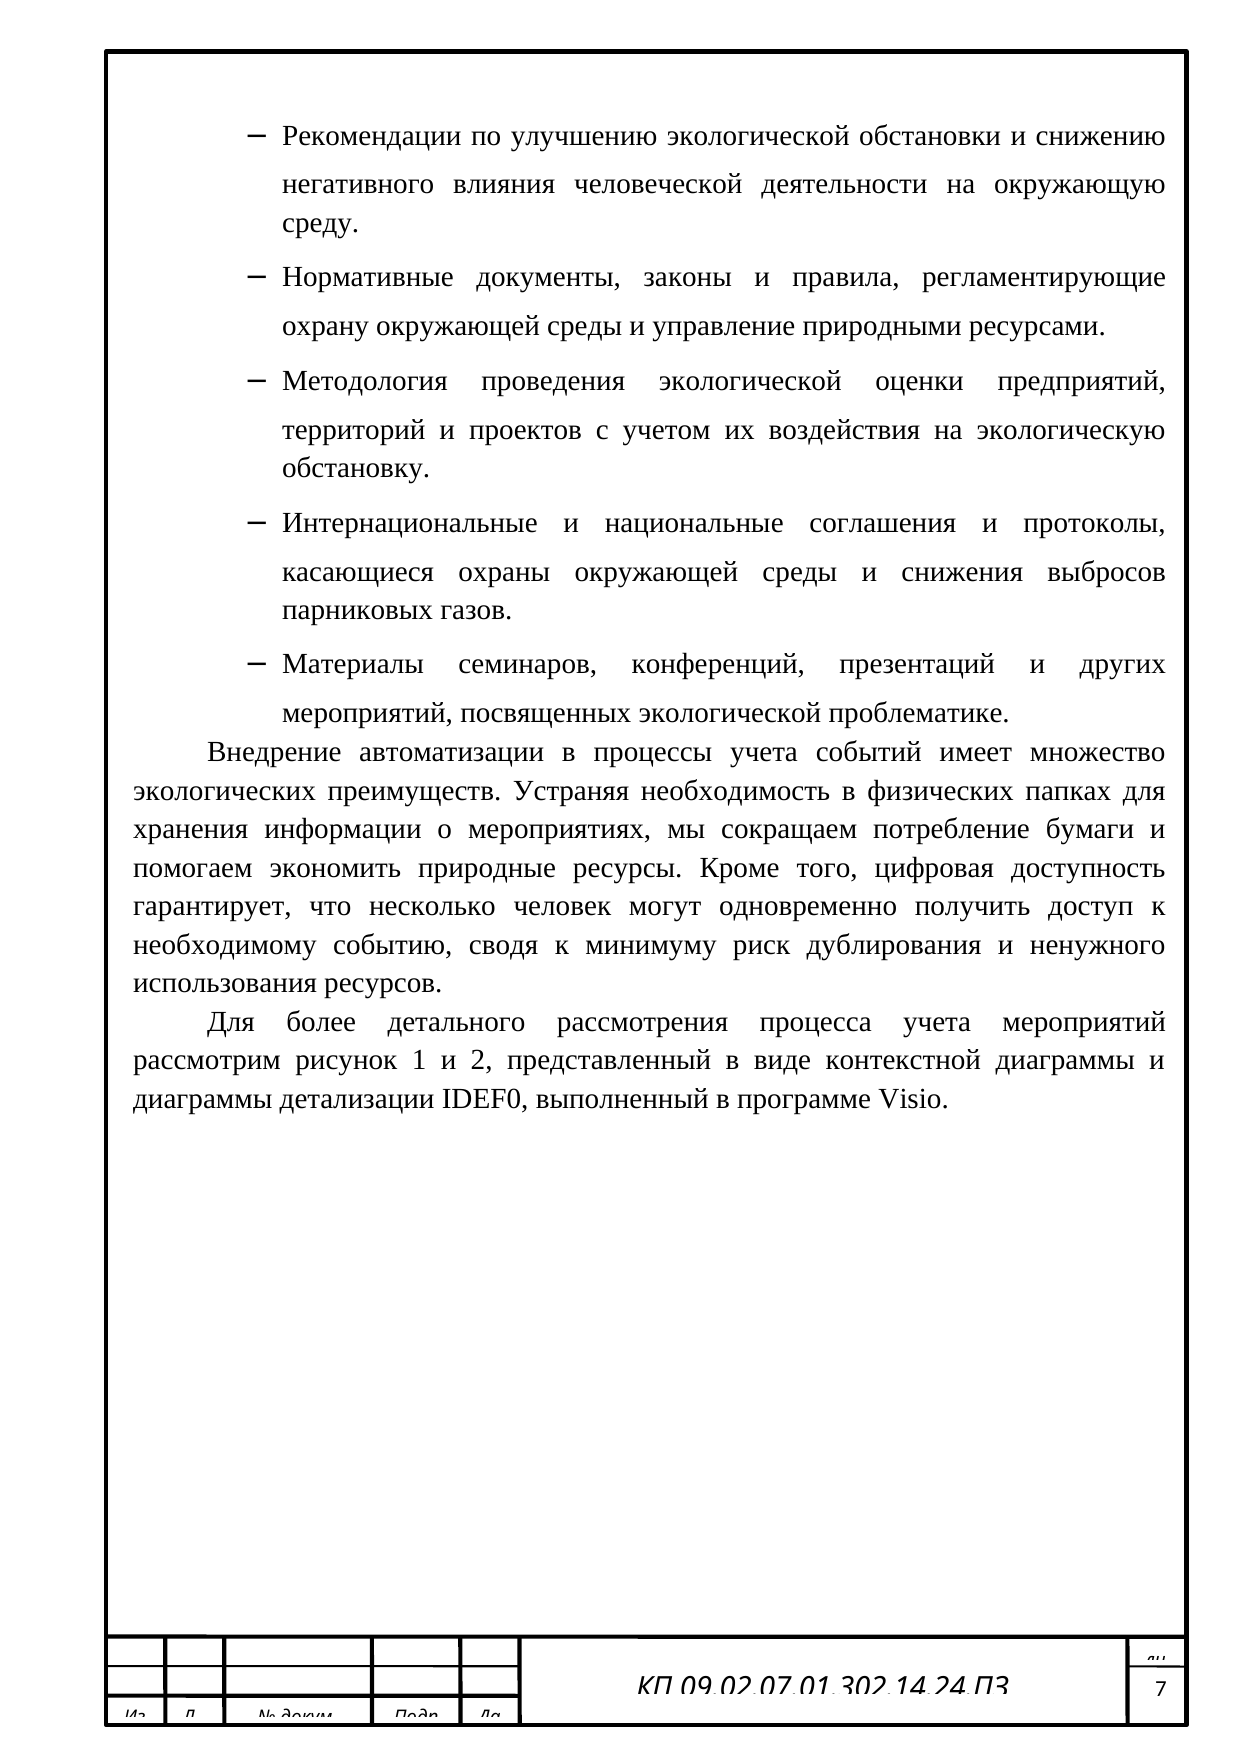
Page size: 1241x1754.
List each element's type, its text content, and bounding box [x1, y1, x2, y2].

list Материалы семинаров, конференций, презентаций и других мероприятий, посвященных экологической проблематике. [244, 631, 1167, 729]
text Для более детального рассмотрения процесса учета мероприятий рассмотрим рисунок 1 и 2, представленный в виде контекстной диаграммы и диаграммы детализации IDEF0, выполненный в программе Visio. [133, 1004, 1167, 1114]
list Методология проведения экологической оценки предприятий, территорий и проектов с учетом их воздействия на экологическую обстановку. [244, 347, 1167, 484]
text Внедрение автоматизации в процессы учета событий имеет множество экологических преимуществ. Устраняя необходимость в физических папках для хранения информации о мероприятиях, мы сокращаем потребление бумаги и помогаем экономить природные ресурсы. Кроме того, цифровая доступность гарантирует, что несколько человек могут одновременно получить доступ к необходимому событию, сводя к минимуму риск дублирования и ненужного использования ресурсов. [133, 734, 1167, 999]
list Нормативные документы, законы и правила, регламентирующие охрану окружающей среды и управление природными ресурсами. [244, 244, 1167, 342]
list Рекомендации по улучшению экологической обстановки и снижению негативного влияния человеческой деятельности на окружающую среду. [244, 102, 1167, 239]
list Интернациональные и национальные соглашения и протоколы, касающиеся охраны окружающей среды и снижения выбросов парниковых газов. [244, 489, 1167, 626]
